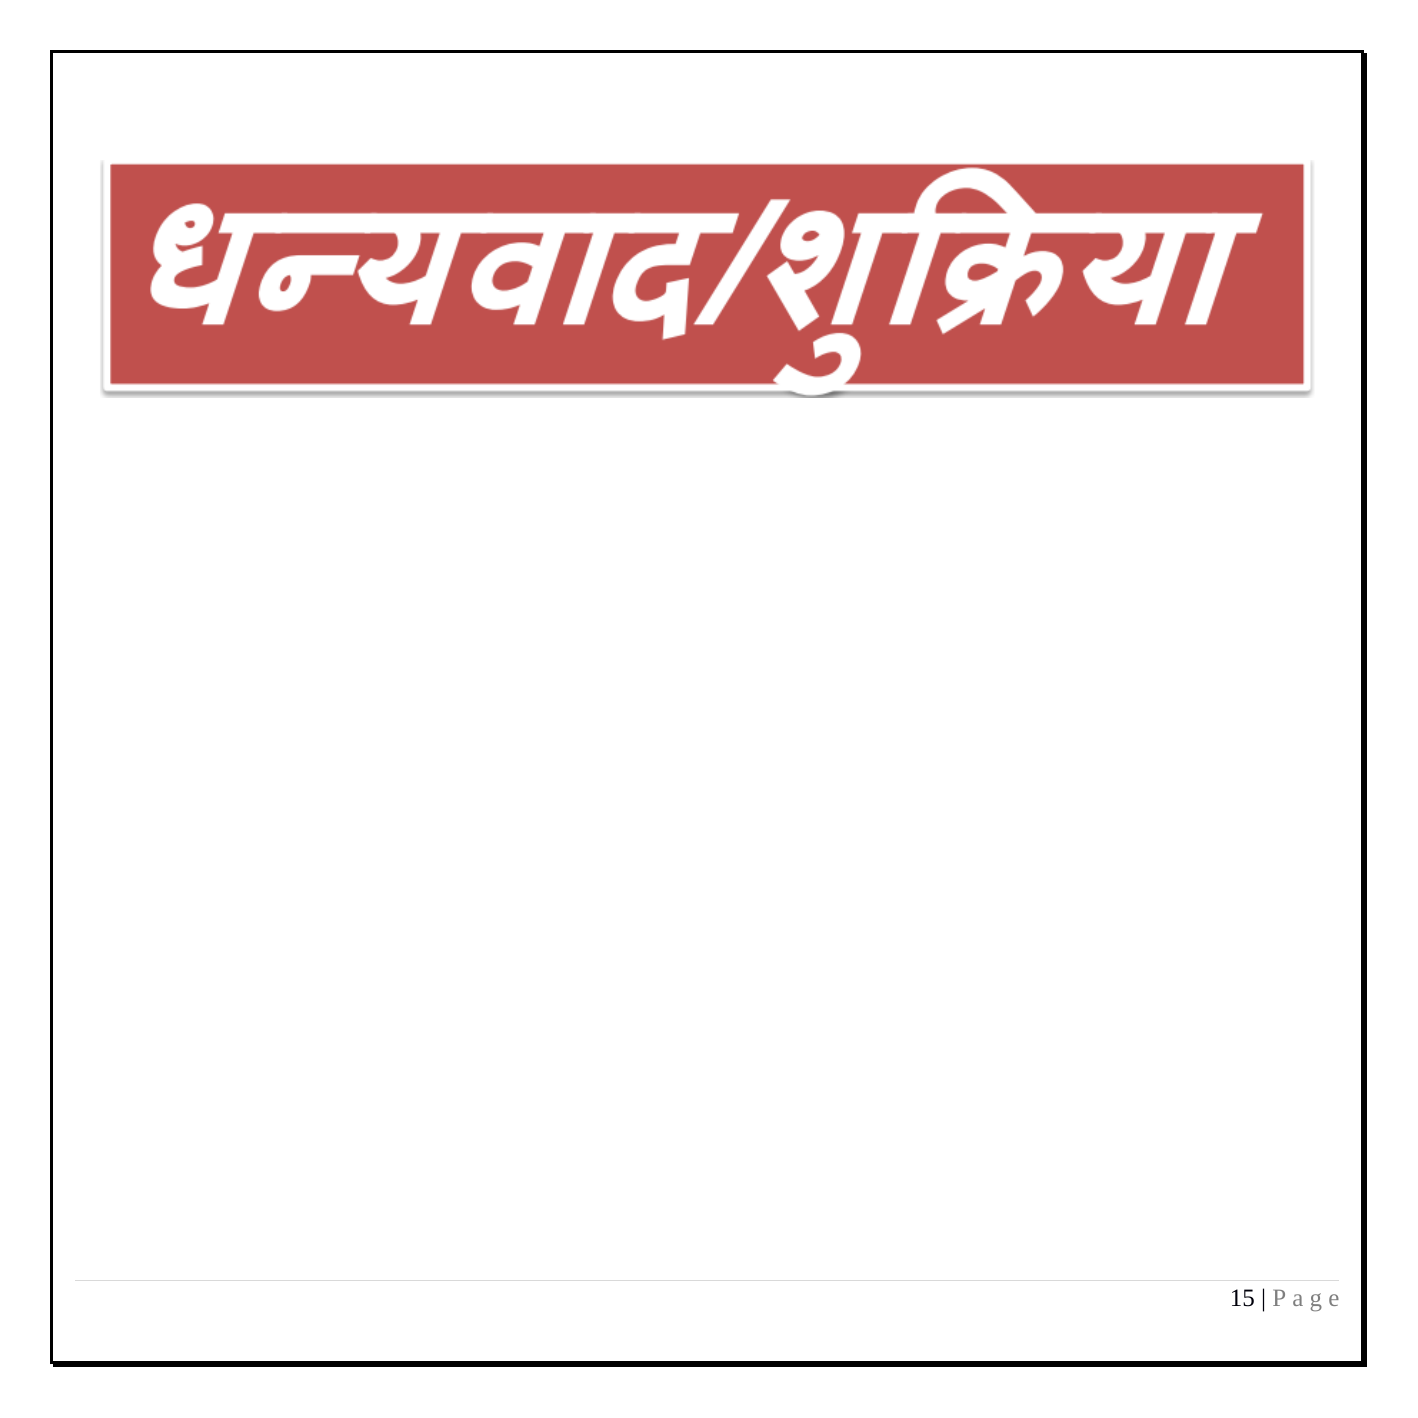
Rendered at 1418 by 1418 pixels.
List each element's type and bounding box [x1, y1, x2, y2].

picture [99, 160, 1315, 398]
